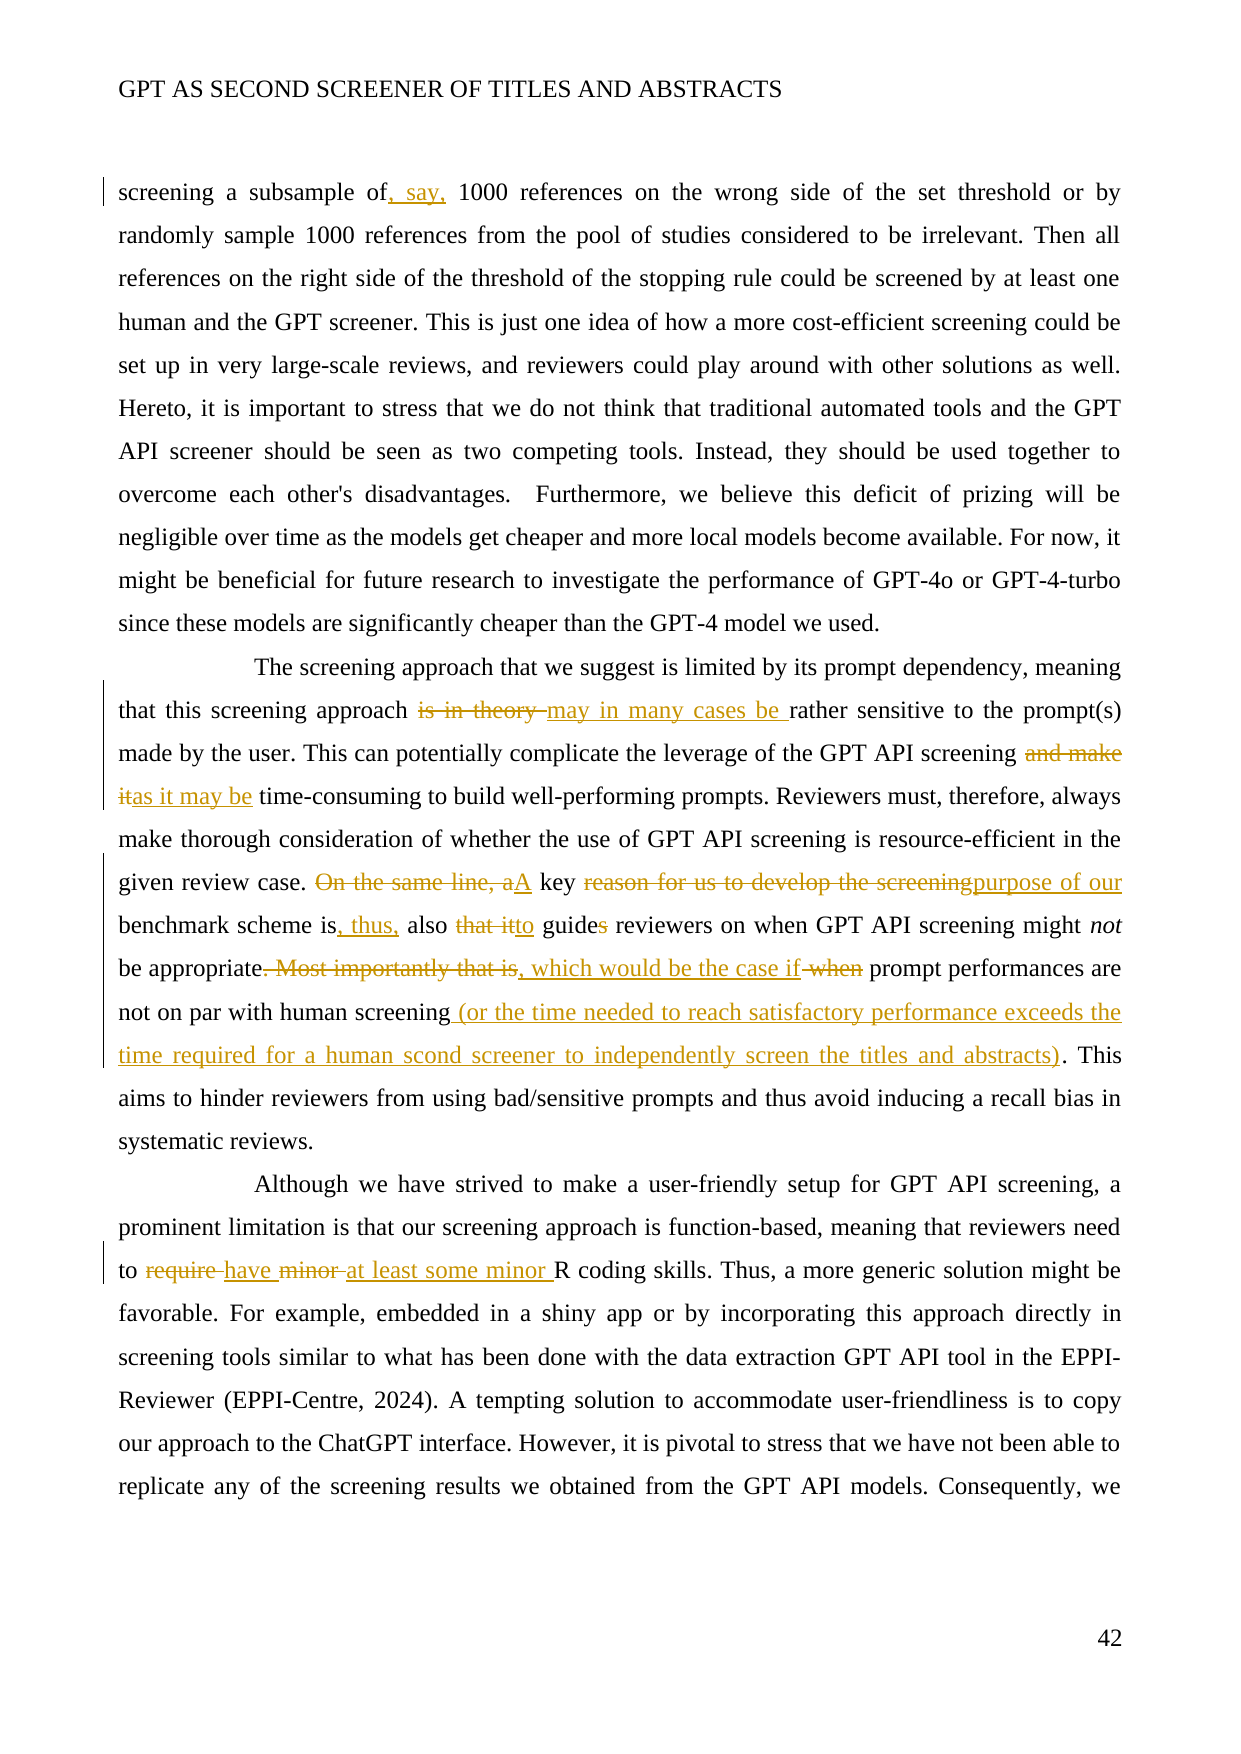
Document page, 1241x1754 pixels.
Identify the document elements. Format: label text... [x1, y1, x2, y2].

text The screening approach that we suggest is limited by its prompt dependency, meaning that this screening approach rather sensitive to the prompt(s) made by the user. This can potentially complicate the leverage of the GPT API screening time-consuming to build well-performing prompts. Reviewers must, therefore, always make thorough consideration of whether the use of GPT API screening is resource-efficient in the given review case. key benchmark scheme is also guide reviewers on when GPT API screening might not be appropriate prompt performances are not on par with human screening. This aims to hinder reviewers from using bad/sensitive prompts and thus avoid inducing a recall bias in systematic reviews. [118, 652, 1122, 1155]
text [118, 1169, 1122, 1500]
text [118, 177, 1122, 637]
